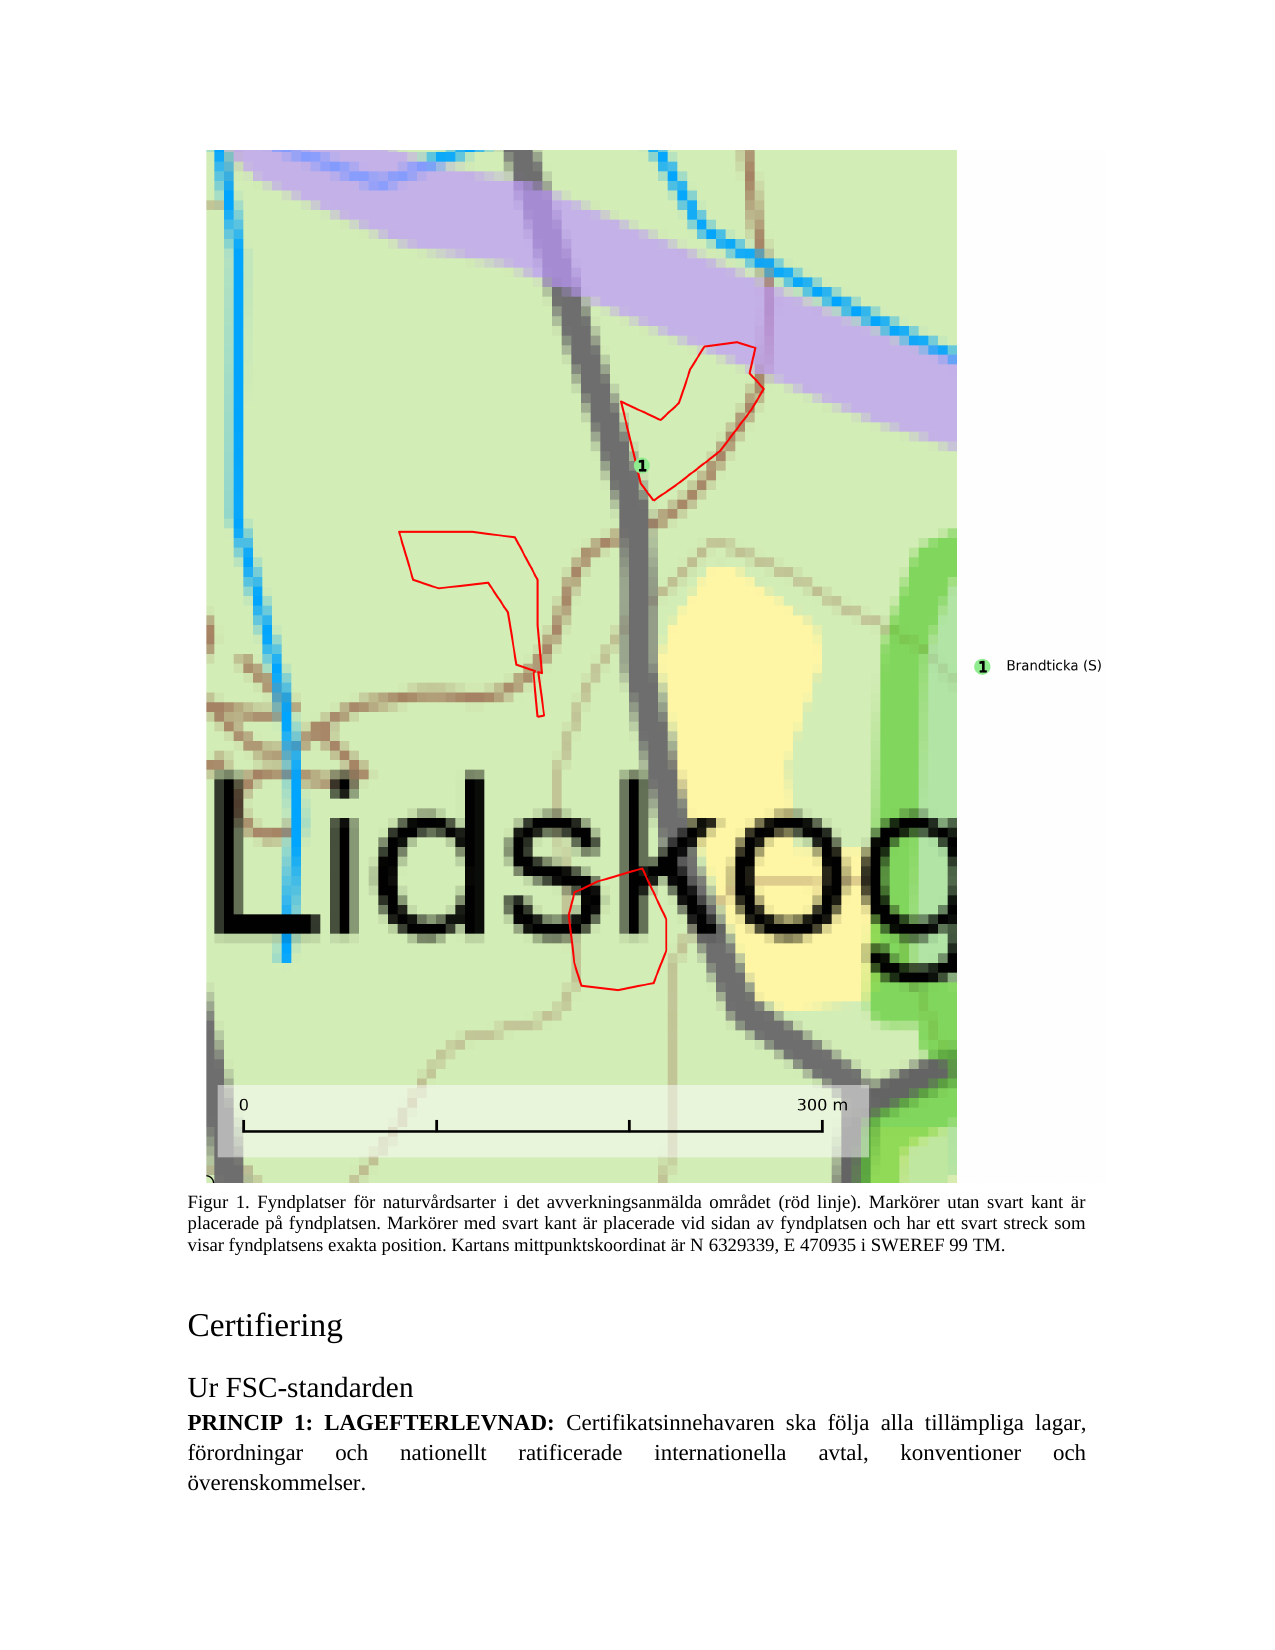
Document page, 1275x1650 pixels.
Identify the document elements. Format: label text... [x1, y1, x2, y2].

text PRINCIP 1: LAGEFTERLEVNAD: Certifikatsinnehavaren ska följa alla tillämpliga lagar, förordningar och nationellt ratificerade internationella avtal, konventioner och överenskommelser. [187, 1409, 1087, 1495]
picture [206, 150, 1107, 1183]
subtitle Certifiering [187, 1305, 1087, 1343]
subtitle Ur FSC-standarden [187, 1370, 1087, 1404]
text Figur 1. Fyndplatser för naturvårdsarter i det avverkningsanmälda området (röd linje). Markörer utan svart kant är placerade på fyndplatsen. Markörer med svart kant är placerade vid sidan av fyndplatsen och har ett svart streck som visar fyndplatsens exakta position. Kartans mittpunktskoordinat är N 6329339, E 470935 i SWEREF 99 TM. [187, 1191, 1087, 1255]
